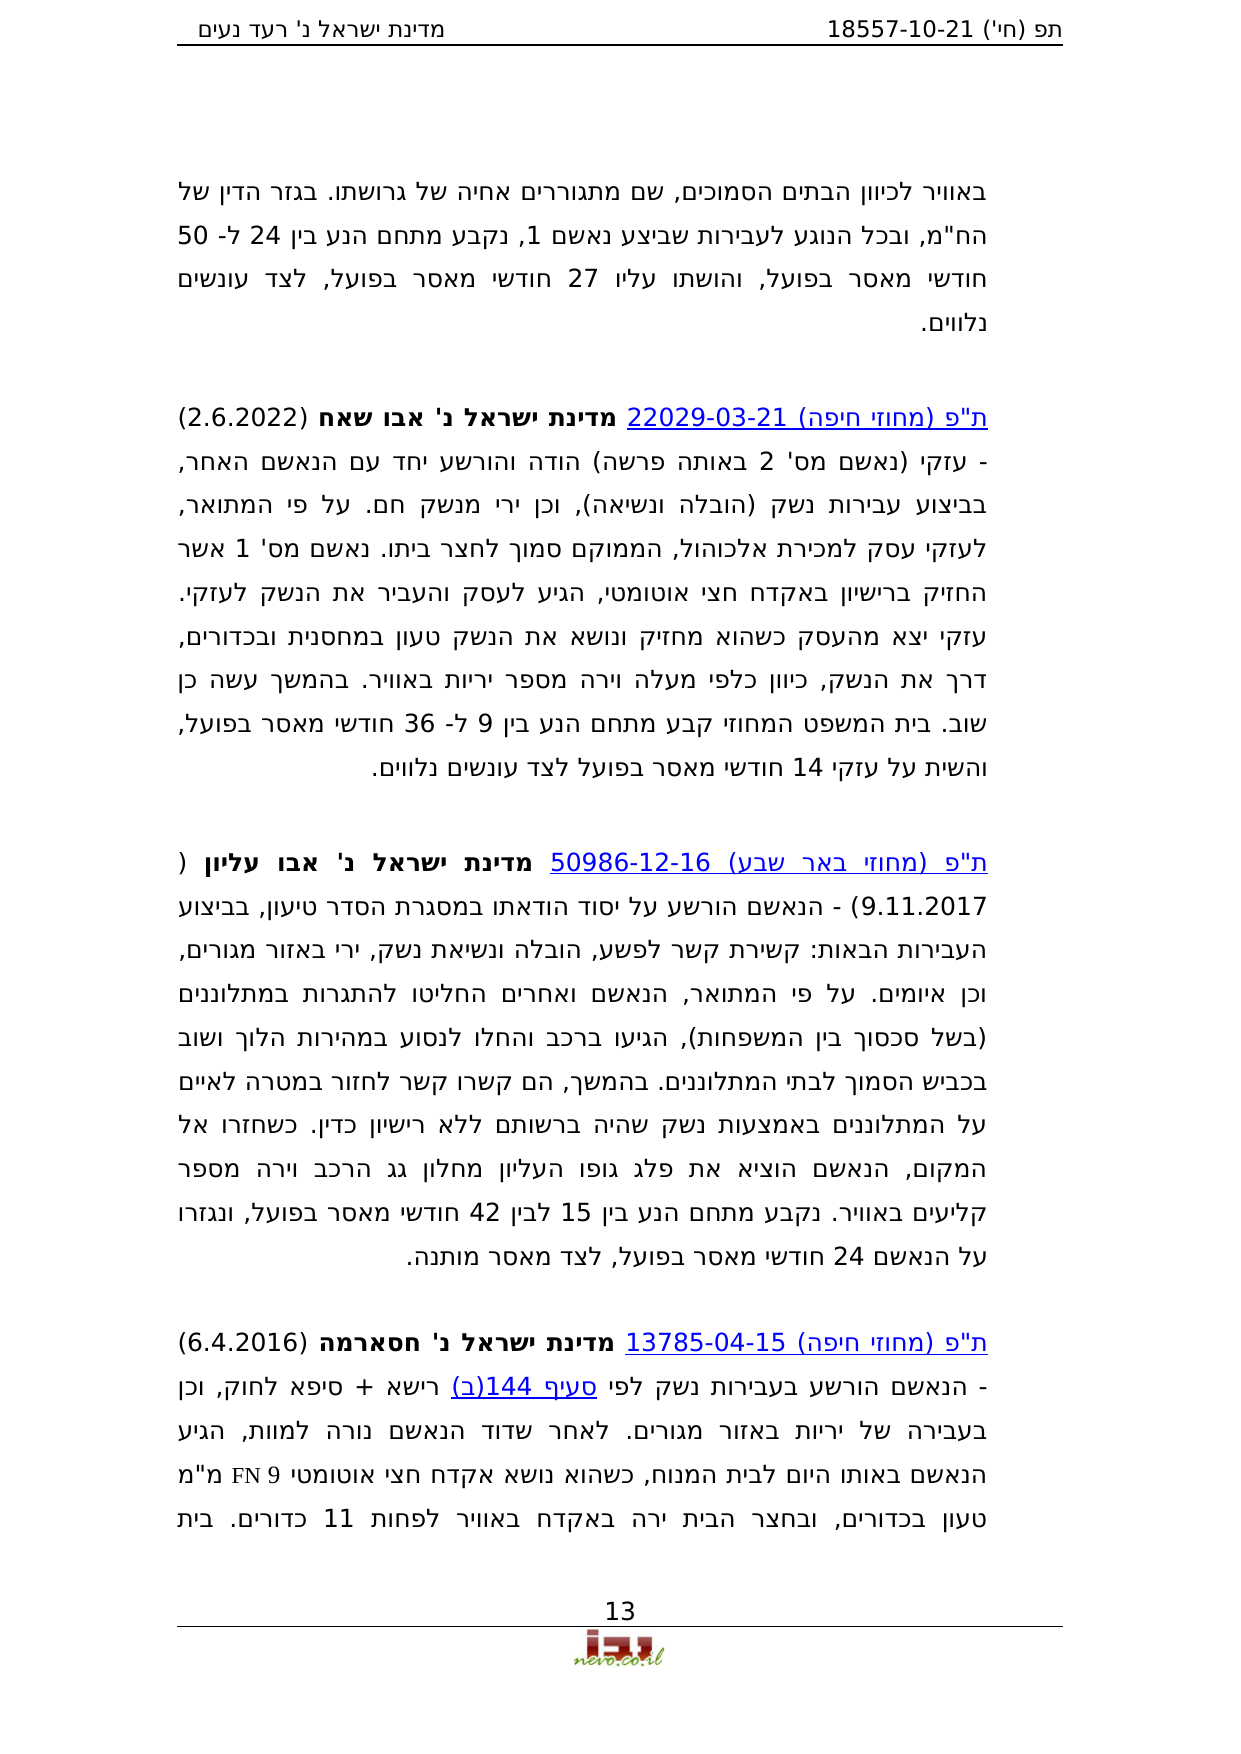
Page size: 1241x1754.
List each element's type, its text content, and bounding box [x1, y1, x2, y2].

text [177, 1329, 988, 1533]
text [177, 177, 1063, 338]
text ת"פ (מחוזי חיפה) 22029-03-21 מדינת ישראל נ' אבו שאח (2.6.2022) - עזקי (נאשם מס' 2 באותה פרשה) הודה והורשע יחד עם הנאשם האחר, בביצוע עבירות נשק (הובלה ונשיאה), וכן ירי מנשק חם. על פי המתואר, לעזקי עסק למכירת אלכוהול, הממוקם סמוך לחצר ביתו. נאשם מס' 1 אשר החזיק ברישיון באקדח חצי אוטומטי, הגיע לעסק והעביר את הנשק לעזקי. עזקי יצא מהעסק כשהוא מחזיק ונושא את הנשק טעון במחסנית ובכדורים, דרך את הנשק, כיוון כלפי מעלה וירה מספר יריות באוויר. בהמשך עשה כן שוב. בית המשפט המחוזי קבע מתחם הנע בין 9 ל- 36 חודשי מאסר בפועל, והשית על עזקי 14 חודשי מאסר בפועל לצד עונשים נלווים. [177, 403, 1063, 782]
picture [574, 1629, 666, 1667]
text ת"פ (מחוזי באר שבע) 50986-12-16 מדינת ישראל נ' אבו עליון (9.11.2017) - הנאשם הורשע על יסוד הודאתו במסגרת הסדר טיעון, בביצוע העבירות הבאות: קשירת קשר לפשע, הובלה ונשיאת נשק, ירי באזור מגורים, וכן איומים. על פי המתואר, הנאשם ואחרים החליטו להתגרות במתלוננים (בשל סכסוך בין המשפחות), הגיעו ברכב והחלו לנסוע במהירות הלוך ושוב בכביש הסמוך לבתי המתלוננים. בהמשך, הם קשרו קשר לחזור במטרה לאיים על המתלוננים באמצעות נשק שהיה ברשותם ללא רישיון כדין. כשחזרו אל המקום, הנאשם הוציא את פלג גופו העליון מחלון גג הרכב וירה מספר קליעים באוויר. נקבע מתחם הנע בין 15 לבין 42 חודשי מאסר בפועל, ונגזרו על הנאשם 24 חודשי מאסר בפועל, לצד מאסר מותנה. [177, 848, 988, 1271]
